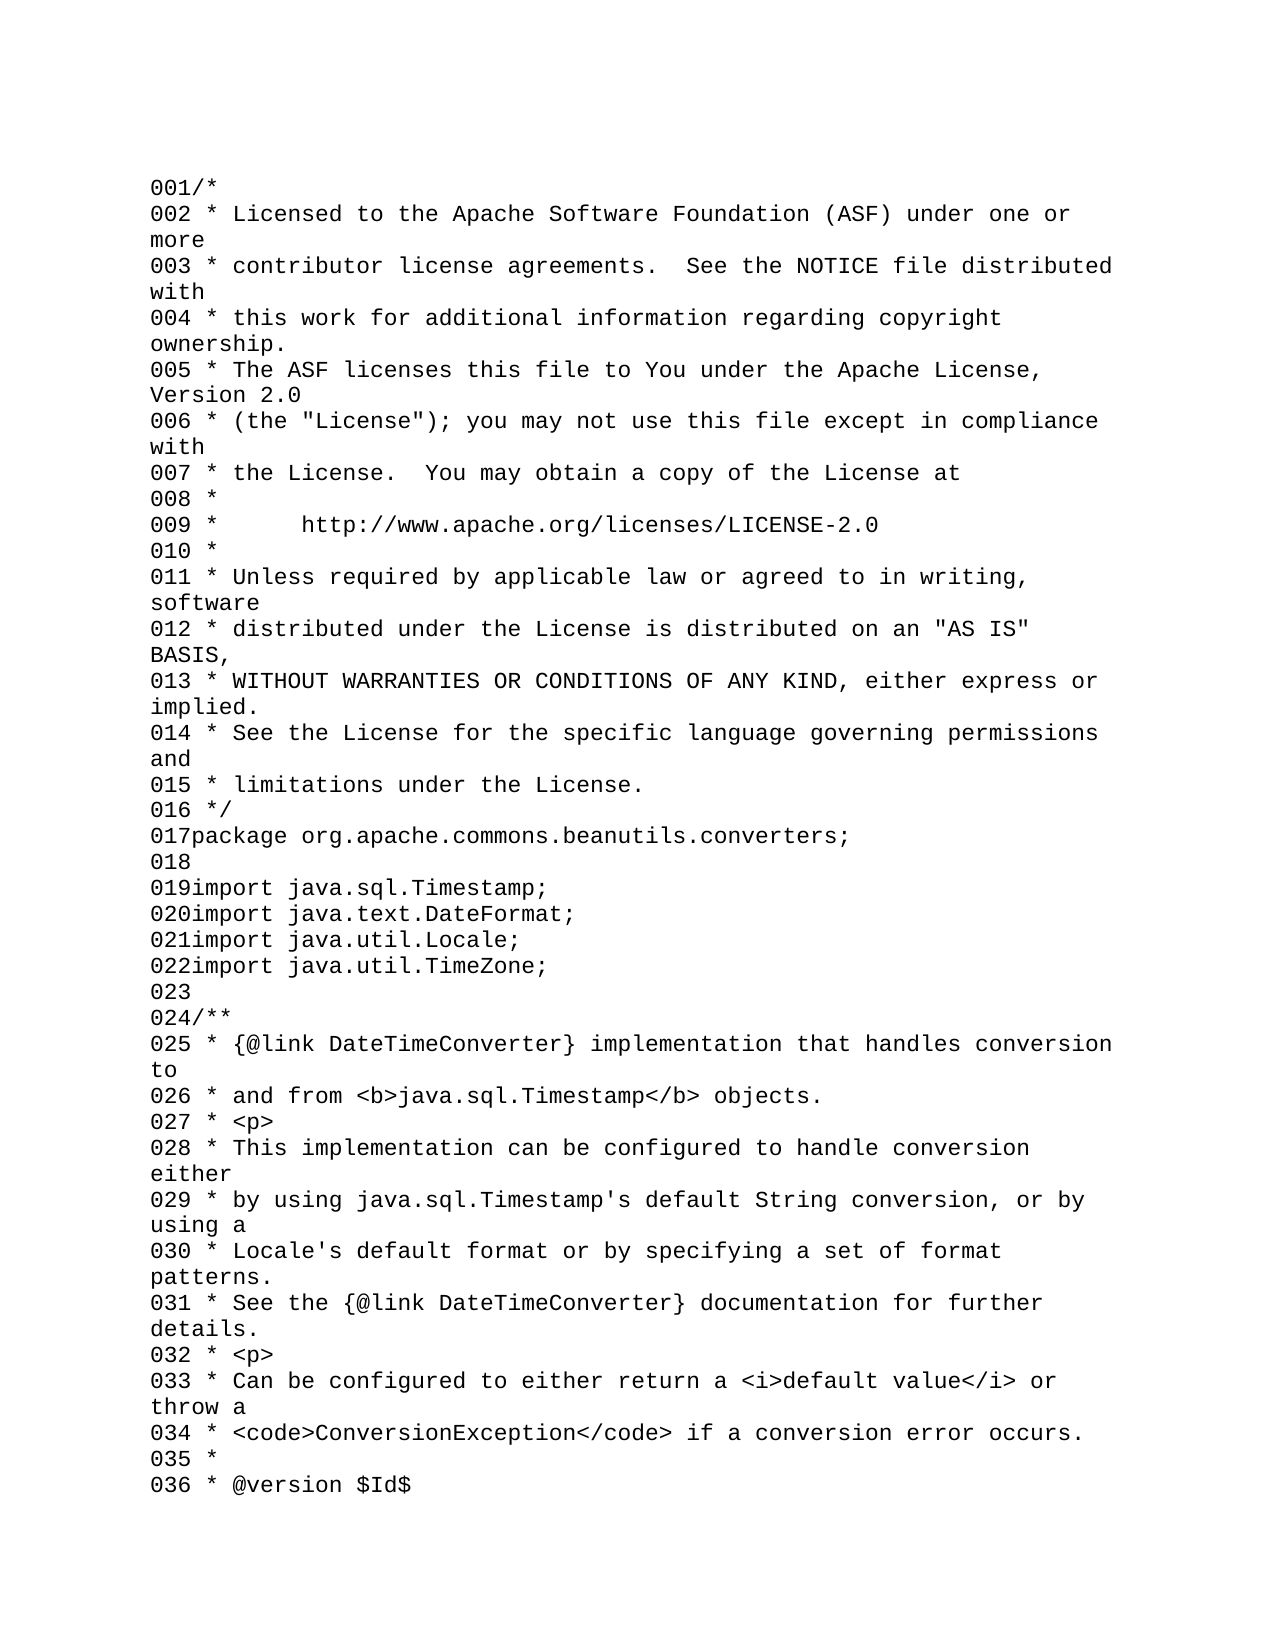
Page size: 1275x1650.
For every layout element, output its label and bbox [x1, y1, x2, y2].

text [150, 176, 1125, 1499]
